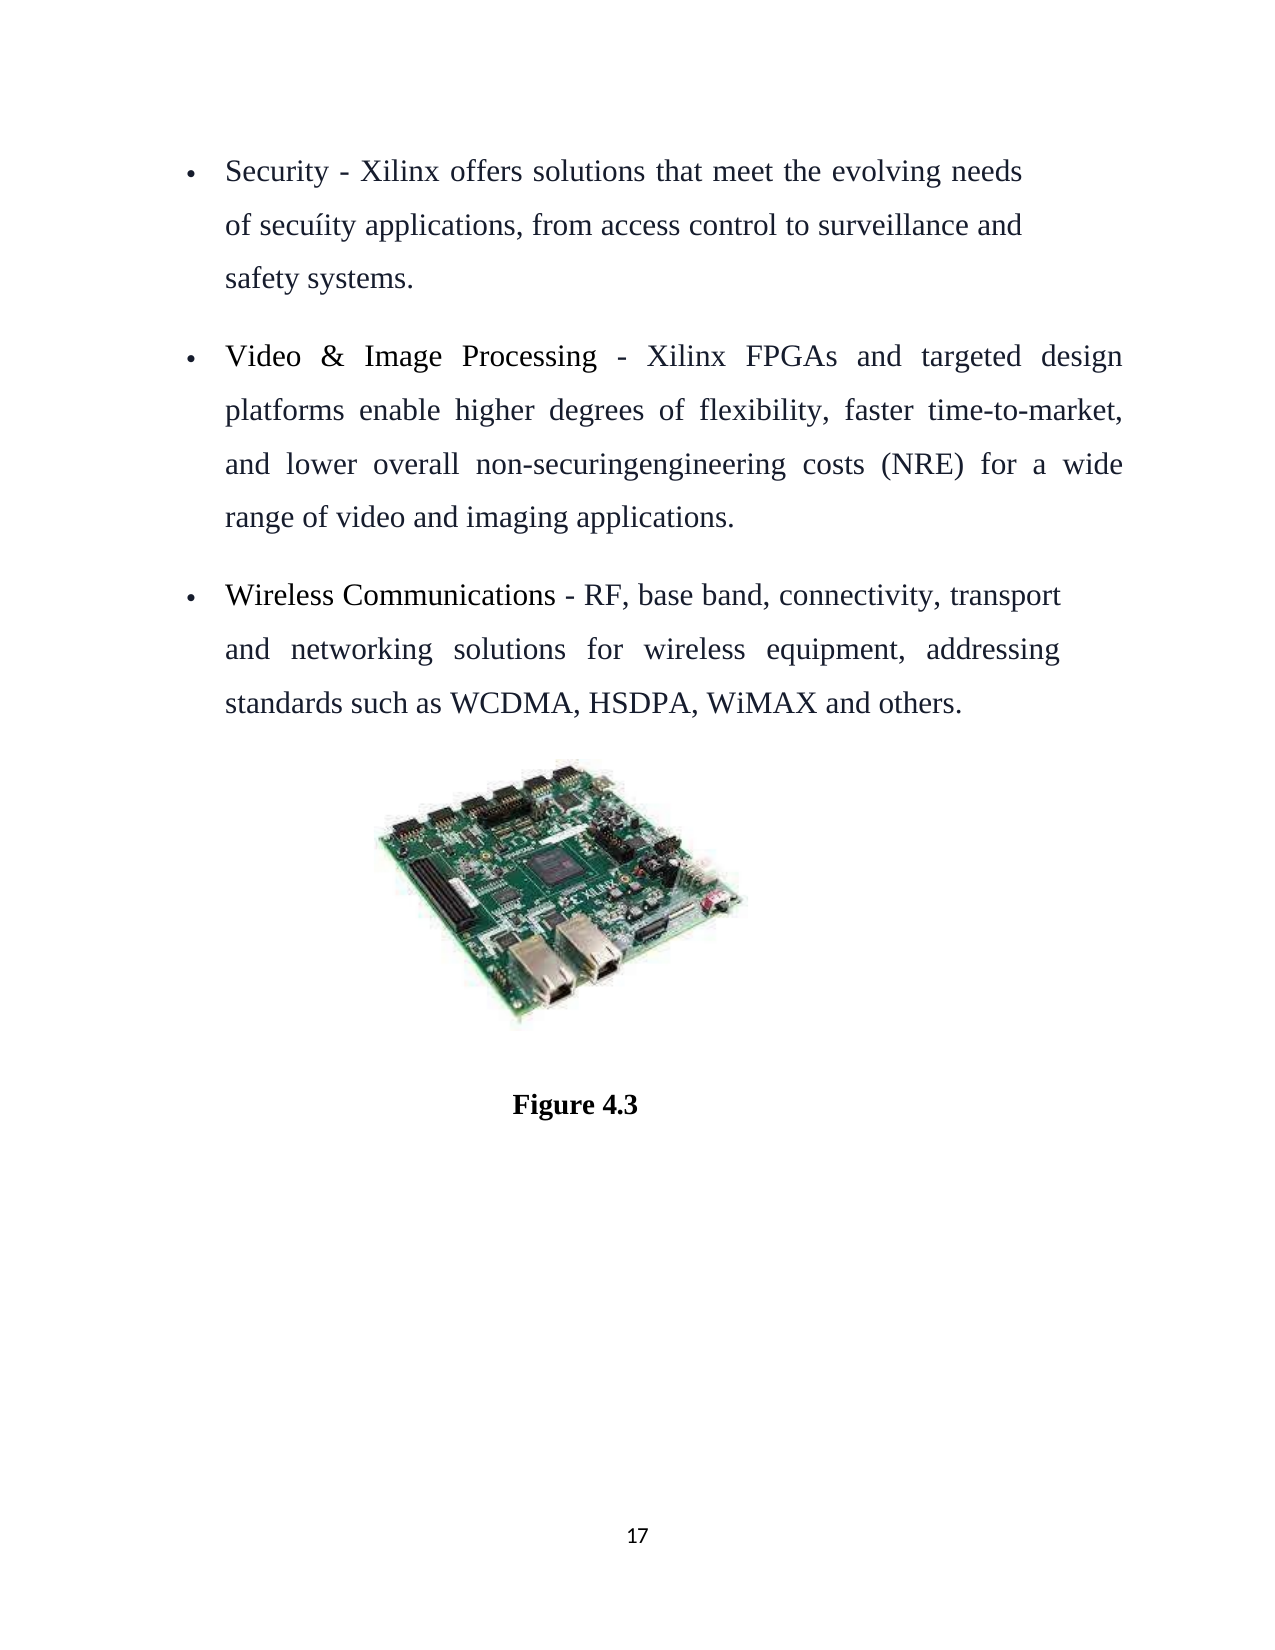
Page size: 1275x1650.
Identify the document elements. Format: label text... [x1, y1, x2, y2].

picture [373, 759, 749, 1031]
list Video & Image Processing - Xilinx FPGAs and targeted design platforms enable higher degrees of flexibility, faster time-to-market, and lower overall non-securingengineering costs (NRE) for a wide range of video and imaging applications. [187, 337, 1123, 535]
list Wireless Communications - RF, base band, connectivity, transport and networking solutions for wireless equipment, addressing standards such as WCDMA, HSDPA, WiMAX and others. [187, 576, 1061, 720]
list Security - Xilinx offers solutions that meet the evolving needs of secuíity applications, from access control to surveillance and safety systems. [187, 152, 1023, 296]
text Figure 4.3 [44, 1087, 1107, 1121]
